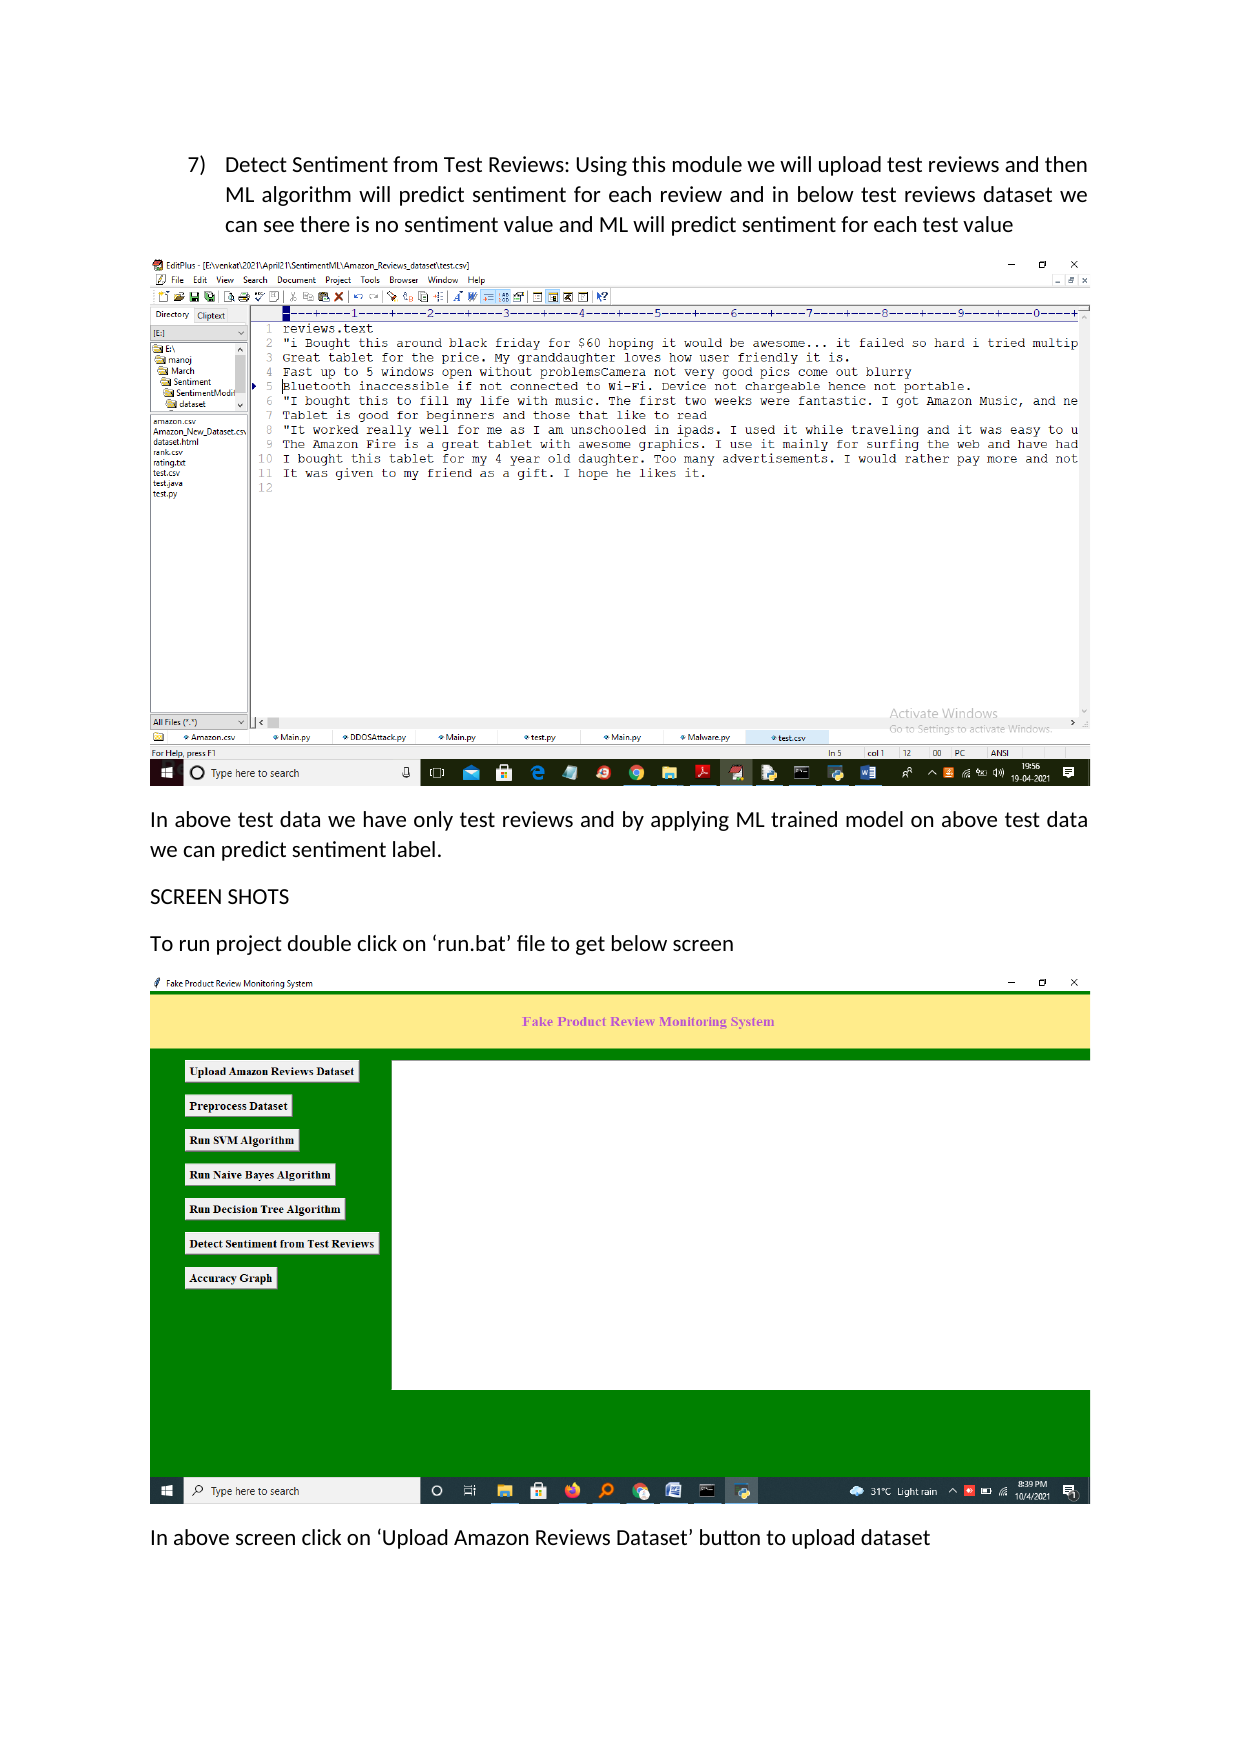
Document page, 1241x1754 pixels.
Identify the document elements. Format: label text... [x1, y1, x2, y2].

text In above test data we have only test reviews and by applying ML trained model on above test data we can predict sentiment label. [150, 805, 1090, 863]
text To run project double click on ‘run.bat’ file to get below screen [150, 929, 1090, 957]
text SCREEN SHOTS [150, 882, 1090, 910]
picture [150, 975, 1091, 1504]
list Detect Sentiment from Test Reviews: Using this module we will upload test reviews and then ML algorithm will predict sentiment for each review and in below test reviews dataset we can see there is no sentiment value and ML will predict sentiment for each test value [187, 150, 1090, 238]
text In above screen click on ‘Upload Amazon Reviews Dataset’ button to upload dataset [150, 1523, 1090, 1551]
picture [150, 257, 1091, 786]
